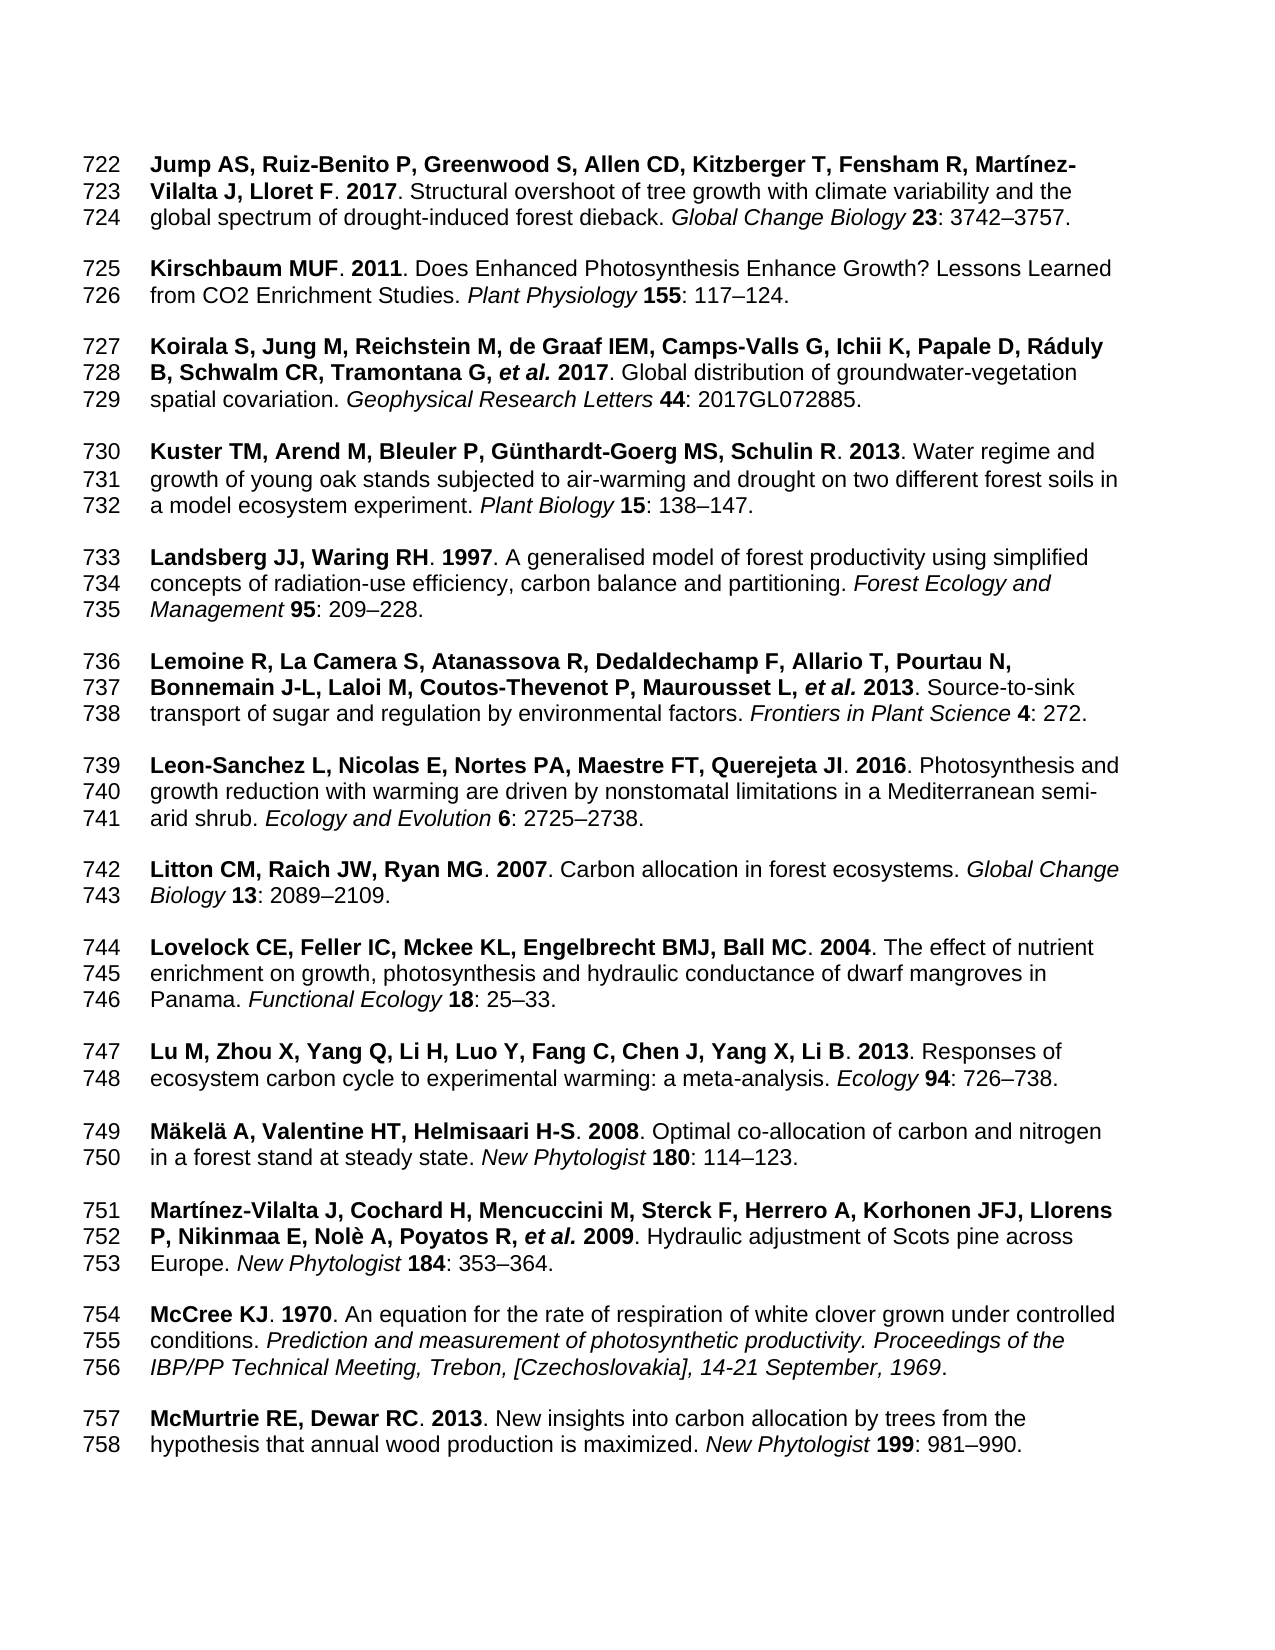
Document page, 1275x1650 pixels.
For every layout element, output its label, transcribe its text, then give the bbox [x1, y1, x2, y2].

text Lemoine R, La Camera S, Atanassova R, Dedaldechamp F, Allario T, Pourtau N, Bonnemain J-L, Laloi M, Coutos-Thevenot P, Maurousset L, et al. 2013. Source-to-sink transport of sugar and regulation by environmental factors. Frontiers in Plant Science 4: 272. [150, 648, 1125, 727]
text Leon-Sanchez L, Nicolas E, Nortes PA, Maestre FT, Querejeta JI. 2016. Photosynthesis and growth reduction with warming are driven by nonstomatal limitations in a Mediterranean semi-arid shrub. Ecology and Evolution 6: 2725–2738. [150, 752, 1125, 831]
text Landsberg JJ, Waring RH. 1997. A generalised model of forest productivity using simplified concepts of radiation-use efficiency, carbon balance and partitioning. Forest Ecology and Management 95: 209–228. [150, 544, 1125, 623]
text Lovelock CE, Feller IC, Mckee KL, Engelbrecht BMJ, Ball MC. 2004. The effect of nutrient enrichment on growth, photosynthesis and hydraulic conductance of dwarf mangroves in Panama. Functional Ecology 18: 25–33. [150, 933, 1125, 1013]
text Kuster TM, Arend M, Bleuler P, Günthardt‐Goerg MS, Schulin R. 2013. Water regime and growth of young oak stands subjected to air‐warming and drought on two different forest soils in a model ecosystem experiment. Plant Biology 15: 138–147. [150, 437, 1125, 519]
text McMurtrie RE, Dewar RC. 2013. New insights into carbon allocation by trees from the hypothesis that annual wood production is maximized. New Phytologist 199: 981–990. [150, 1405, 1125, 1458]
text Kirschbaum MUF. 2011. Does Enhanced Photosynthesis Enhance Growth? Lessons Learned from CO2 Enrichment Studies. Plant Physiology 155: 117–124. [150, 255, 1125, 308]
text Martínez‐Vilalta J, Cochard H, Mencuccini M, Sterck F, Herrero A, Korhonen JFJ, Llorens P, Nikinmaa E, Nolè A, Poyatos R, et al. 2009. Hydraulic adjustment of Scots pine across Europe. New Phytologist 184: 353–364. [150, 1196, 1125, 1276]
text Koirala S, Jung M, Reichstein M, de Graaf IEM, Camps-Valls G, Ichii K, Papale D, Ráduly B, Schwalm CR, Tramontana G, et al. 2017. Global distribution of groundwater-vegetation spatial covariation. Geophysical Research Letters 44: 2017GL072885. [150, 333, 1125, 412]
text Lu M, Zhou X, Yang Q, Li H, Luo Y, Fang C, Chen J, Yang X, Li B. 2013. Responses of ecosystem carbon cycle to experimental warming: a meta‐analysis. Ecology 94: 726–738. [150, 1038, 1125, 1092]
text Litton CM, Raich JW, Ryan MG. 2007. Carbon allocation in forest ecosystems. Global Change Biology 13: 2089–2109. [150, 856, 1125, 908]
text Mäkelä A, Valentine HT, Helmisaari H-S. 2008. Optimal co‐allocation of carbon and nitrogen in a forest stand at steady state. New Phytologist 180: 114–123. [150, 1117, 1125, 1171]
text Jump AS, Ruiz‐Benito P, Greenwood S, Allen CD, Kitzberger T, Fensham R, Martínez‐Vilalta J, Lloret F. 2017. Structural overshoot of tree growth with climate variability and the global spectrum of drought-induced forest dieback. Global Change Biology 23: 3742–3757. [150, 150, 1125, 230]
text McCree KJ. 1970. An equation for the rate of respiration of white clover grown under controlled conditions. Prediction and measurement of photosynthetic productivity. Proceedings of the IBP/PP Technical Meeting, Trebon, [Czechoslovakia], 14-21 September, 1969. [150, 1301, 1125, 1380]
